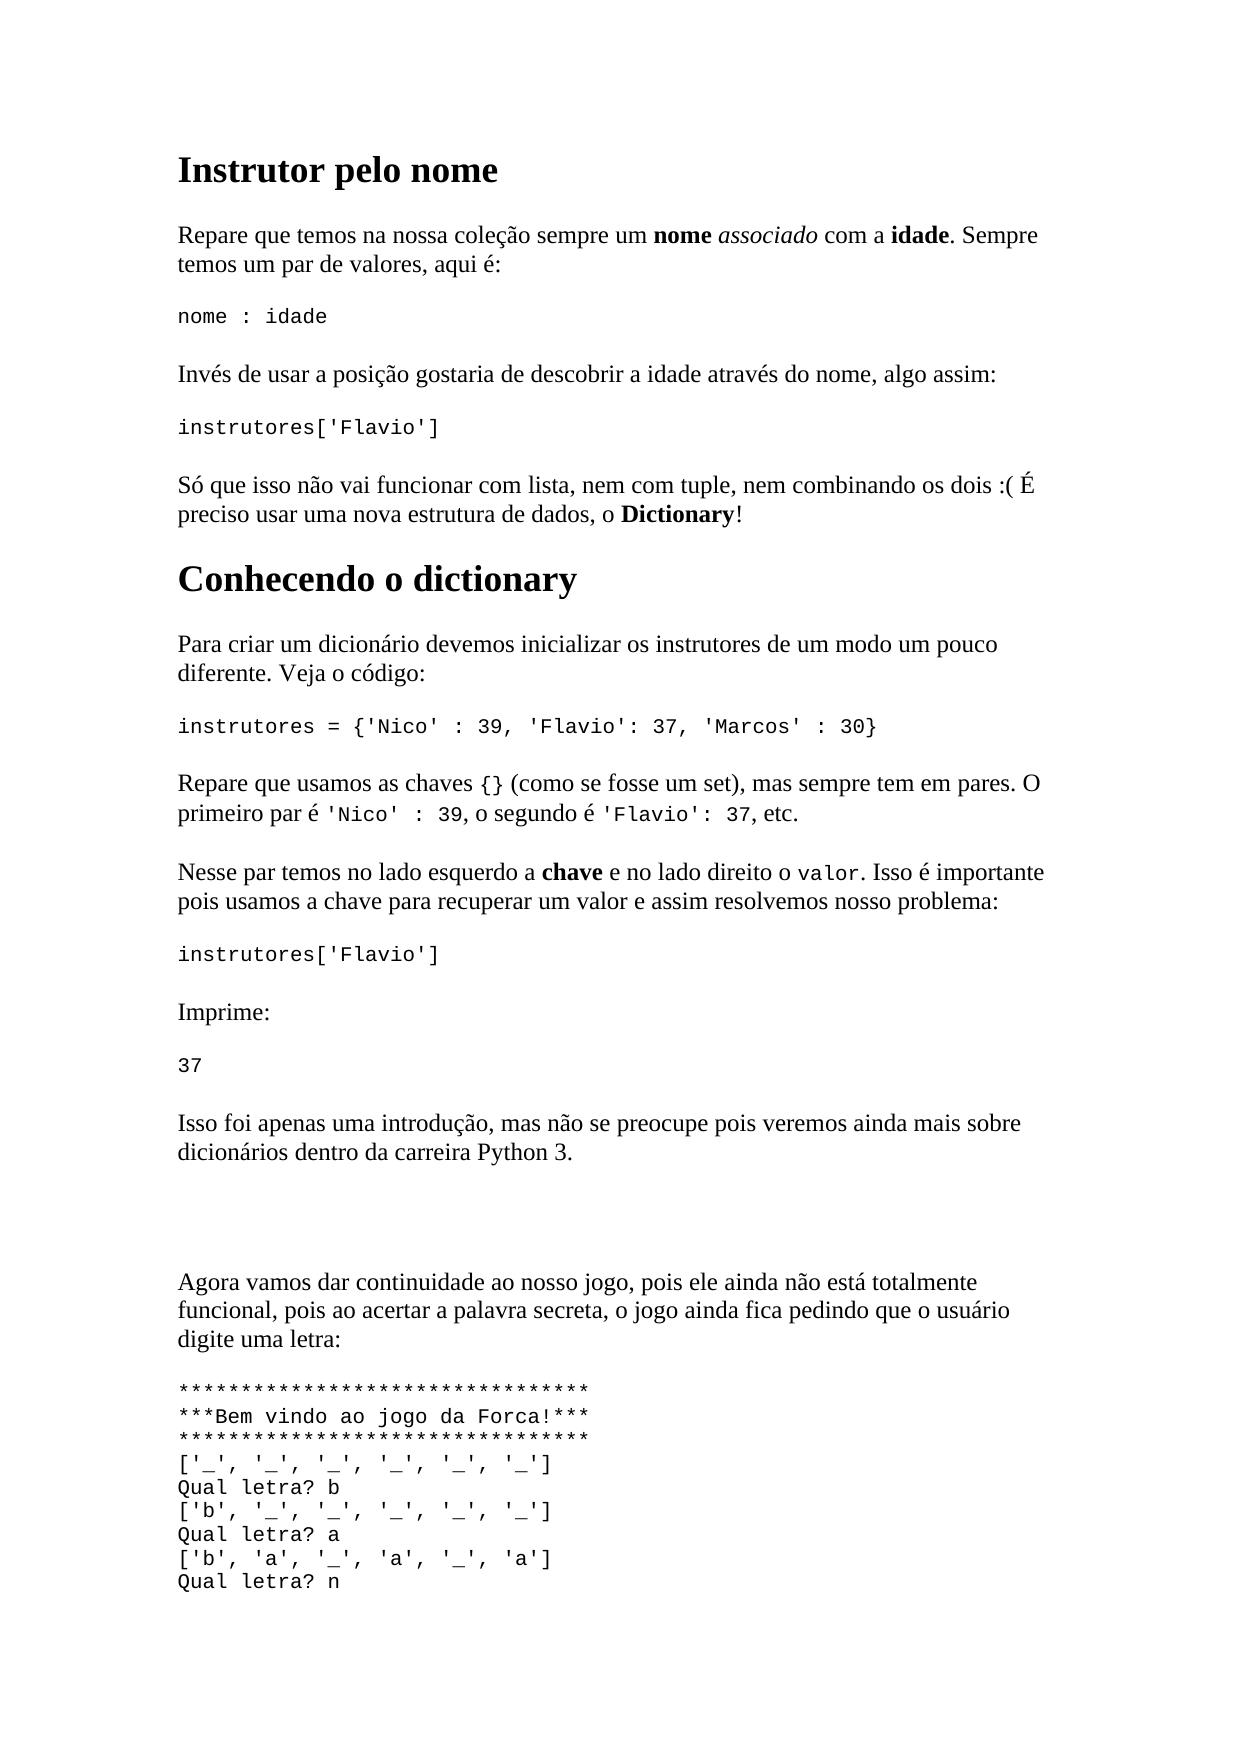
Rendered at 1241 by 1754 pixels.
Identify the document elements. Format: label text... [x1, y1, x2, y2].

text Repare que temos na nossa coleção sempre um nome associado com a idade. Sempre temos um par de valores, aqui é: [177, 220, 1063, 277]
text nome : idade [177, 307, 1063, 330]
text Invés de usar a posição gostaria de descobrir a idade através do nome, algo assim: [177, 359, 1063, 388]
subtitle Instrutor pelo nome [177, 148, 1063, 191]
text ********************************* [177, 1429, 1063, 1453]
text instrutores = {'Nico' : 39, 'Flavio': 37, 'Marcos' : 30} [177, 716, 1063, 739]
text Qual letra? b [177, 1477, 1063, 1501]
text ********************************* [177, 1382, 1063, 1406]
text Repare que usamos as chaves {} (como se fosse um set), mas sempre tem em pares. O primeiro par é 'Nico' : 39, o segundo é 'Flavio': 37, etc. [177, 768, 1063, 828]
text Para criar um dicionário devemos inicializar os instrutores de um modo um pouco diferente. Veja o código: [177, 629, 1063, 687]
text ***Bem vindo ao jogo da Forca!*** [177, 1406, 1063, 1429]
text instrutores['Flavio'] [177, 417, 1063, 441]
text ['b', '_', '_', '_', '_', '_'] [177, 1501, 1063, 1524]
text instrutores['Flavio'] [177, 944, 1063, 968]
text ['b', 'a', '_', 'a', '_', 'a'] [177, 1548, 1063, 1571]
text Qual letra? a [177, 1524, 1063, 1548]
text Qual letra? n [177, 1571, 1063, 1595]
subtitle Conhecendo o dictionary [177, 557, 1063, 600]
text Isso foi apenas uma introdução, mas não se preocupe pois veremos ainda mais sobre dicionários dentro da carreira Python 3. [177, 1108, 1063, 1165]
text Só que isso não vai funcionar com lista, nem com tuple, nem combinando os dois :( É preciso usar uma nova estrutura de dados, o Dictionary! [177, 470, 1063, 528]
text Agora vamos dar continuidade ao nosso jogo, pois ele ainda não está totalmente funcional, pois ao acertar a palavra secreta, o jogo ainda fica pedindo que o usuário digite uma letra: [177, 1267, 1063, 1353]
text Imprime: [177, 997, 1063, 1026]
text 37 [177, 1055, 1063, 1079]
text ['_', '_', '_', '_', '_', '_'] [177, 1453, 1063, 1477]
text Nesse par temos no lado esquerdo a chave e no lado direito o valor. Isso é importante pois usamos a chave para recuperar um valor e assim resolvemos nosso problema: [177, 857, 1063, 915]
